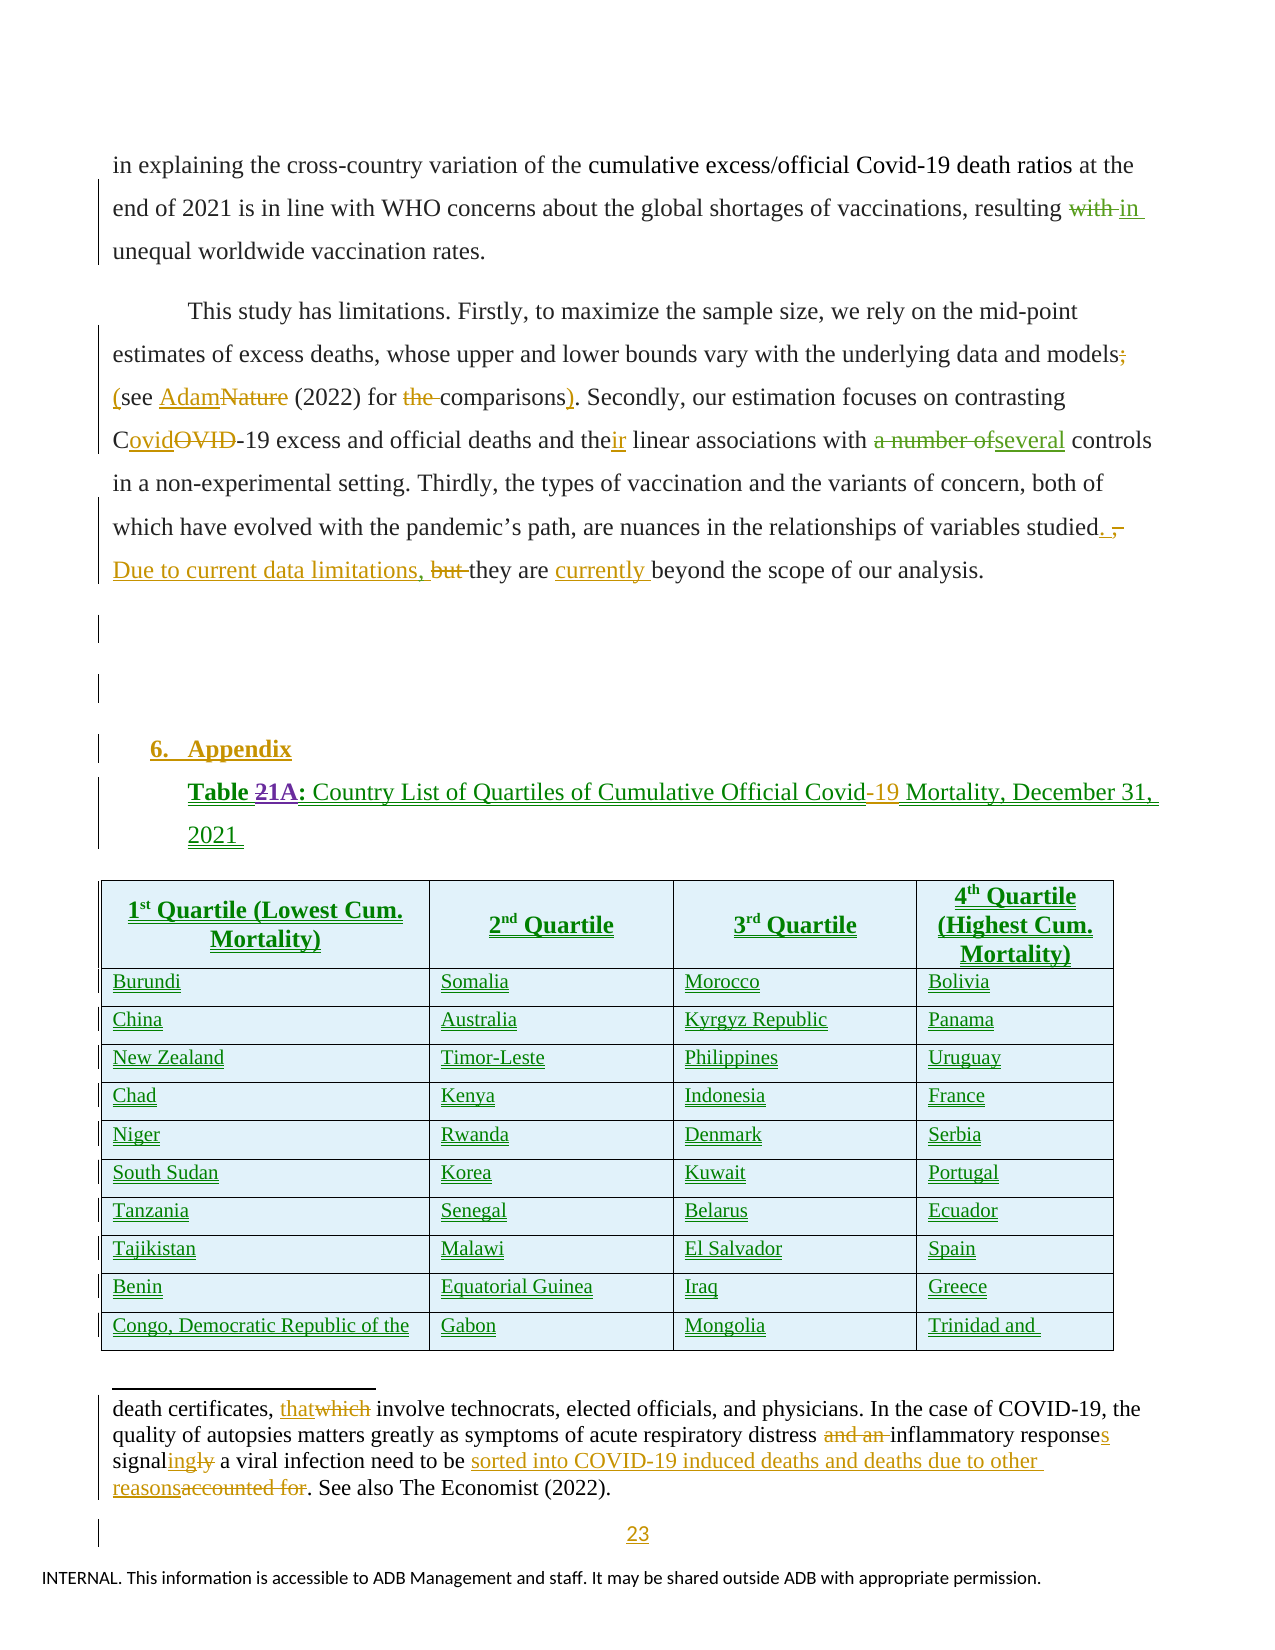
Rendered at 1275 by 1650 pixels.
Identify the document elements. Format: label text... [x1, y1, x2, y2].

text This study has limitations. Firstly, to maximize the sample size, we rely on the mid-point estimates of excess deaths, whose upper and lower bounds vary with the underlying data and models see (2022) for comparisons. Secondly, our estimation focuses on contrasting C-19 excess and official deaths and the linear associations with controls in a non-experimental setting. Thirdly, the types of vaccination and the variants of concern, both of which have evolved with the pandemic’s path, are nuances in the relationships of variables studiedthey are beyond the scope of our analysis. [112, 296, 1162, 583]
text These results suggest that one should take the official Covid morlity counting with and supplement excess mortality data. However, it should be noted that limitations may affect its quality as well. Indeed, some limitations of the official mortality statistics have been mitigated, and therefore, the results in this paper may not solely be attributed to the quality of official mortality statistics (see Whittaker et al. 2021 Helleringer and Queiroz 2021). Notably, the growing importance of GDP/Capita and vaccination rates in explaining the cross-country variation of the cumulative excess/official Covid-19 death ratios at the end of 2021 is in line with WHO concerns about the global shortages of vaccinations, resulting unequal worldwide vaccination rates. [112, 150, 1162, 265]
